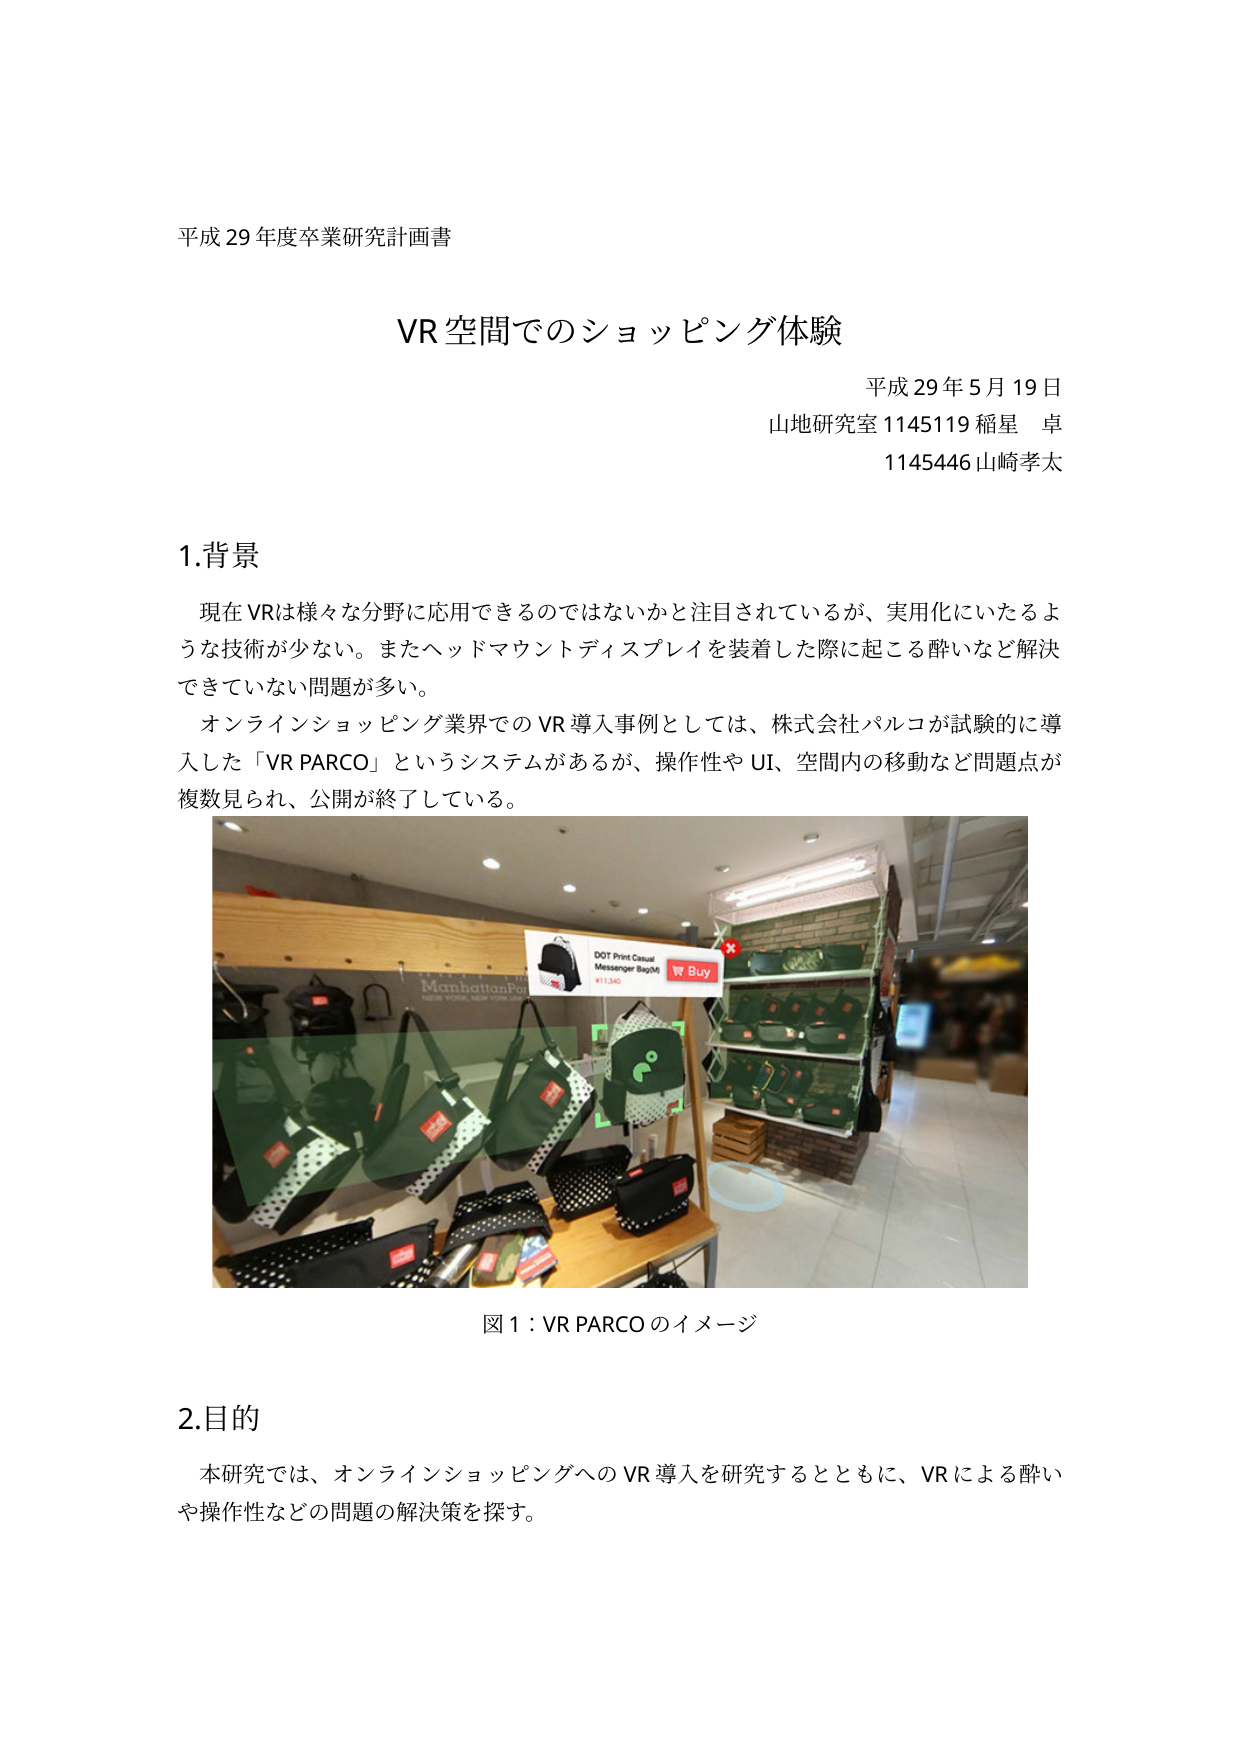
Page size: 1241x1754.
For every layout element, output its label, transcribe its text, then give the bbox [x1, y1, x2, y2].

text VR空間でのショッピング体験 [177, 292, 1063, 367]
text 2.目的 [177, 1379, 1063, 1454]
text 1.背景 [177, 517, 1063, 592]
text 平成29年度卒業研究計画書 [177, 217, 1063, 254]
text 本研究では、オンラインショッピングへのVR導入を研究するとともに、VRによる酔いや操作性などの問題の解決策を探す。 [177, 1454, 1063, 1529]
text オンラインショッピング業界でのVR導入事例としては、株式会社パルコが試験的に導入した「VR PARCO」というシステムがあるが、操作性やUI、空間内の移動など問題点が複数見られ、公開が終了している。 [177, 704, 1063, 817]
text 山地研究室1145119 稲星 卓 [177, 404, 1063, 442]
picture [212, 816, 1028, 1288]
text 1145446山崎孝太 [177, 442, 1063, 479]
text 平成29年5月19日 [177, 367, 1063, 404]
text 現在VRは様々な分野に応用できるのではないかと注目されているが、実用化にいたるような技術が少ない。またヘッドマウントディスプレイを装着した際に起こる酔いなど解決できていない問題が多い。 [177, 592, 1063, 704]
text 図1：VR PARCOのイメージ [177, 1304, 1063, 1342]
